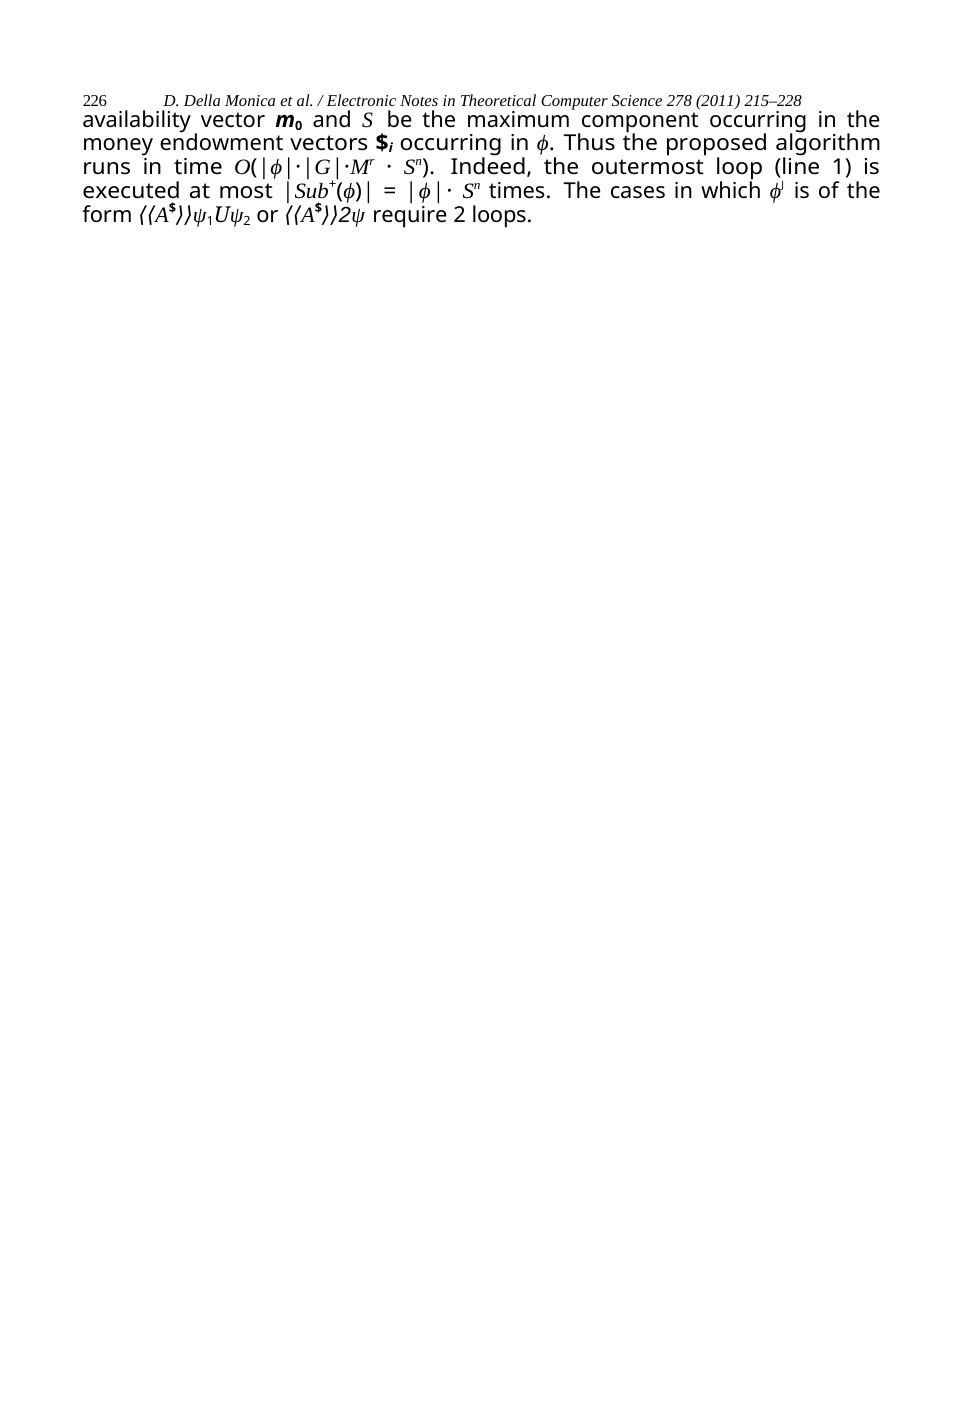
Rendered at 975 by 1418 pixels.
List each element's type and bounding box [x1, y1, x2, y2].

text [82, 108, 881, 229]
